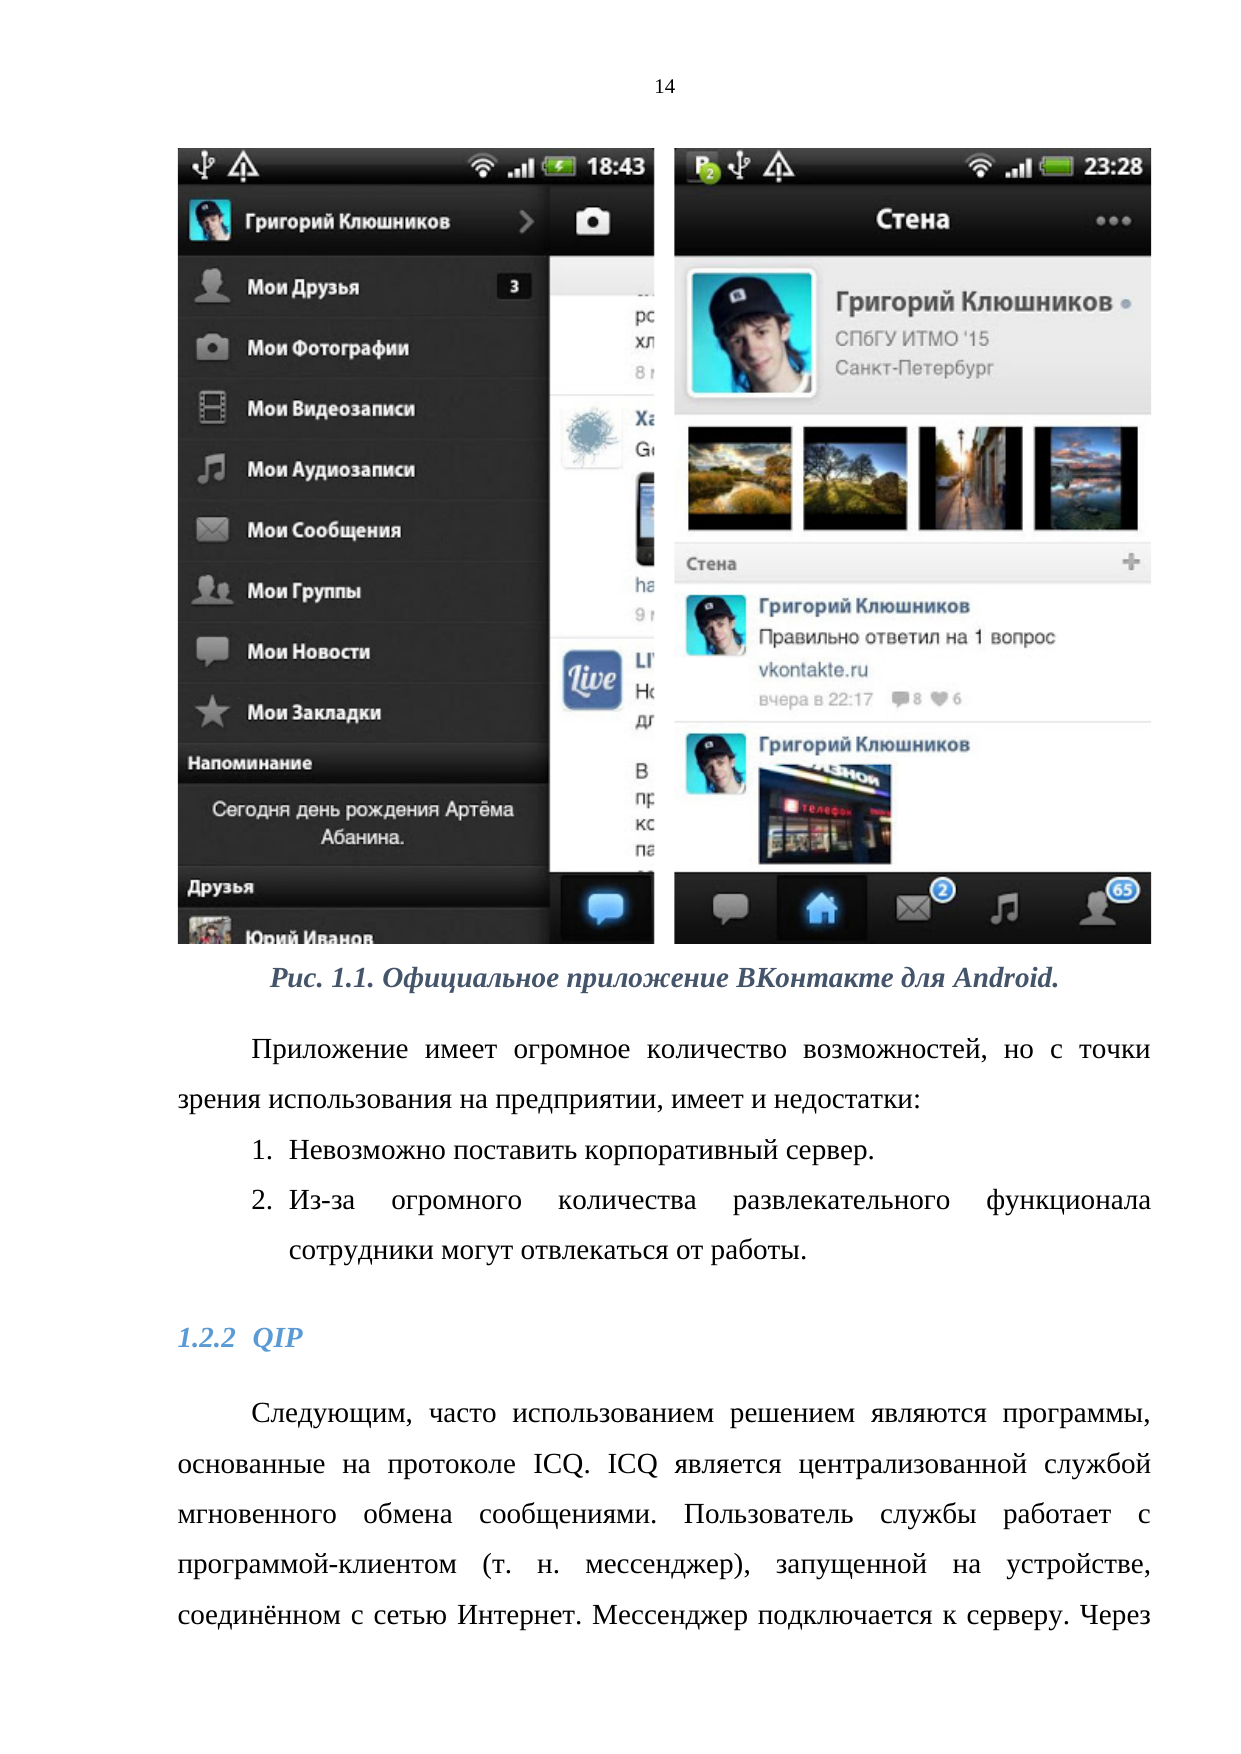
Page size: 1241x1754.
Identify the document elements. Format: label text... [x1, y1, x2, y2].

list Из-за огромного количества развлекательного функционала сотрудники могут отвлекаться от работы. [251, 1182, 1152, 1266]
list Невозможно поставить корпоративный сервер. [251, 1132, 1152, 1165]
text Рис. 1.1. Официальное приложение ВКонтакте для Android. [177, 960, 1152, 994]
picture [177, 148, 1152, 944]
subtitle QIP [177, 1320, 1152, 1354]
text Приложение имеет огромное количество возможностей, но с точки зрения использования на предприятии, имеет и недостатки: [177, 1031, 1152, 1115]
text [177, 1396, 1152, 1630]
